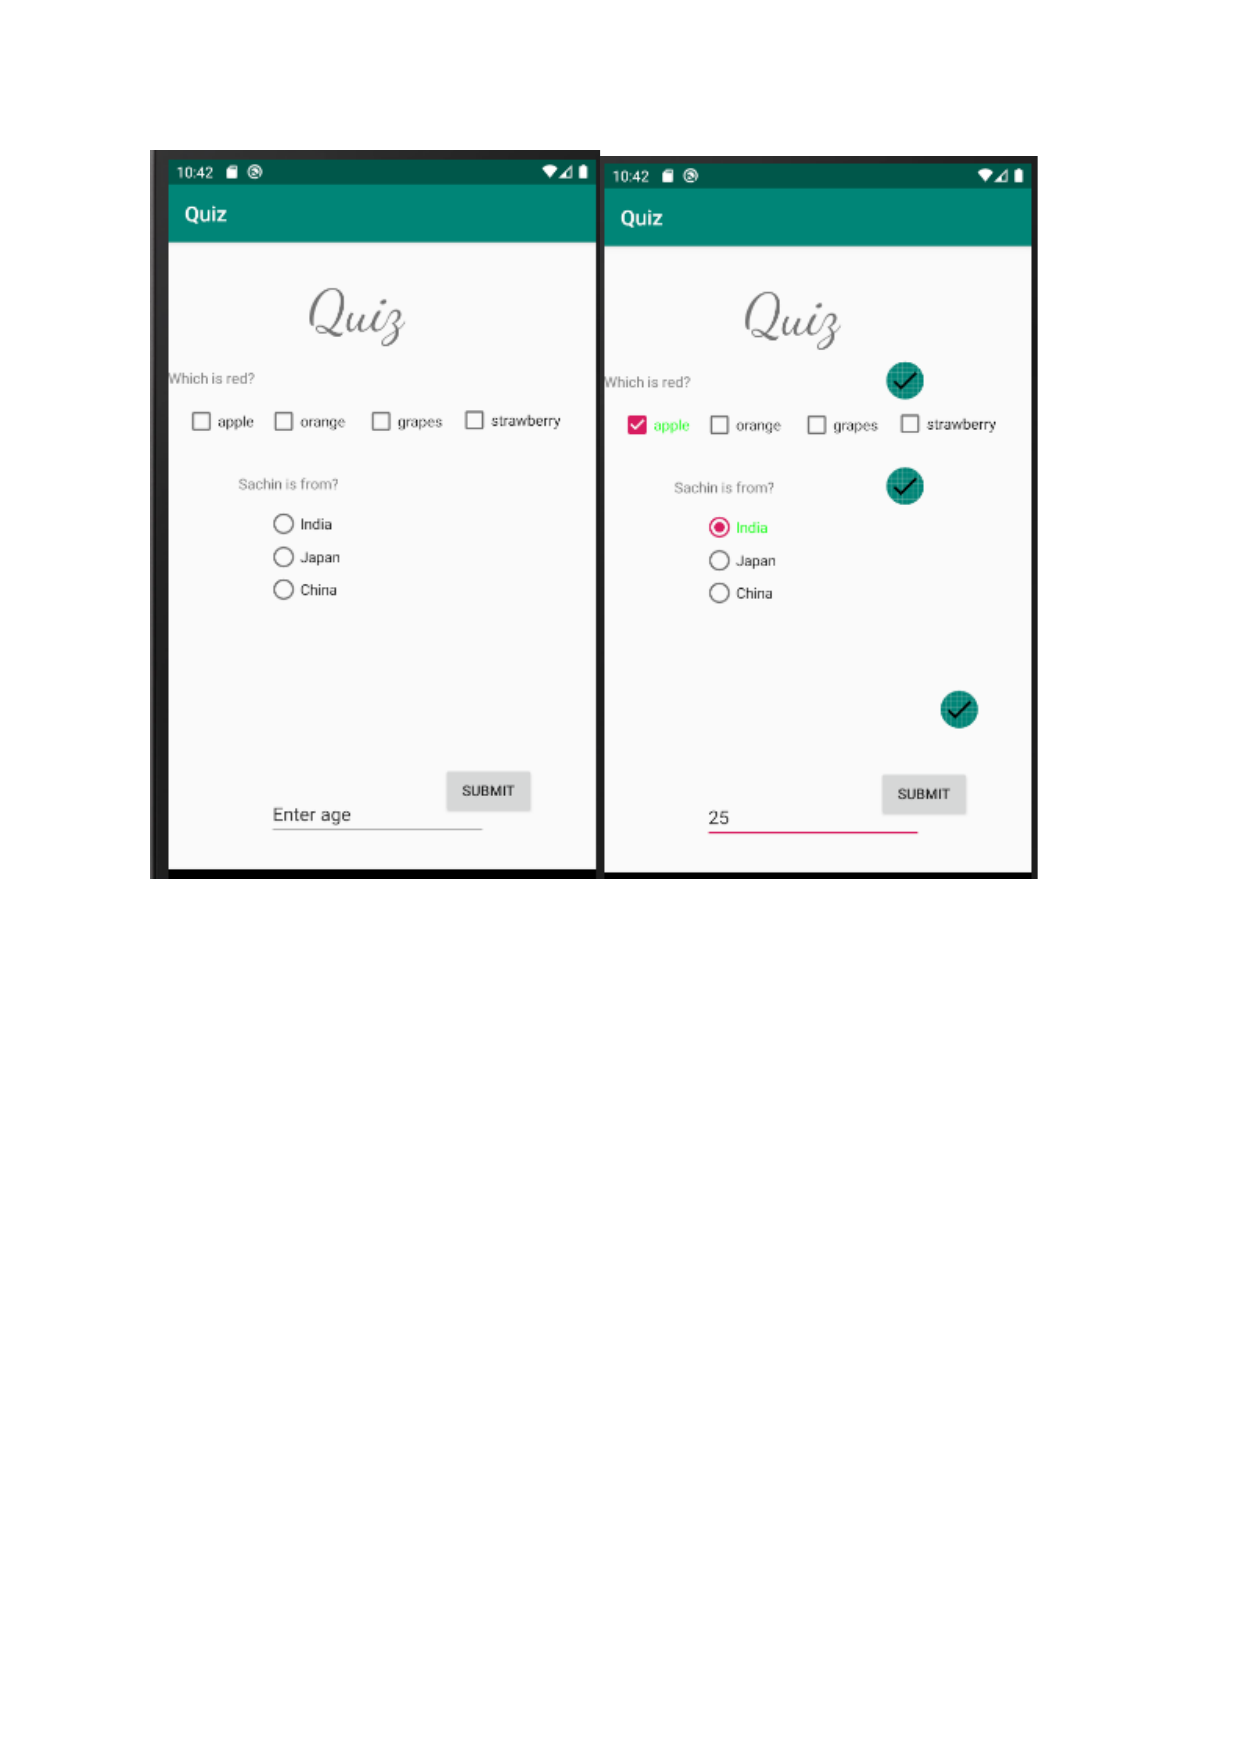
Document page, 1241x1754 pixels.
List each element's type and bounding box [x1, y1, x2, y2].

picture [150, 150, 1038, 879]
